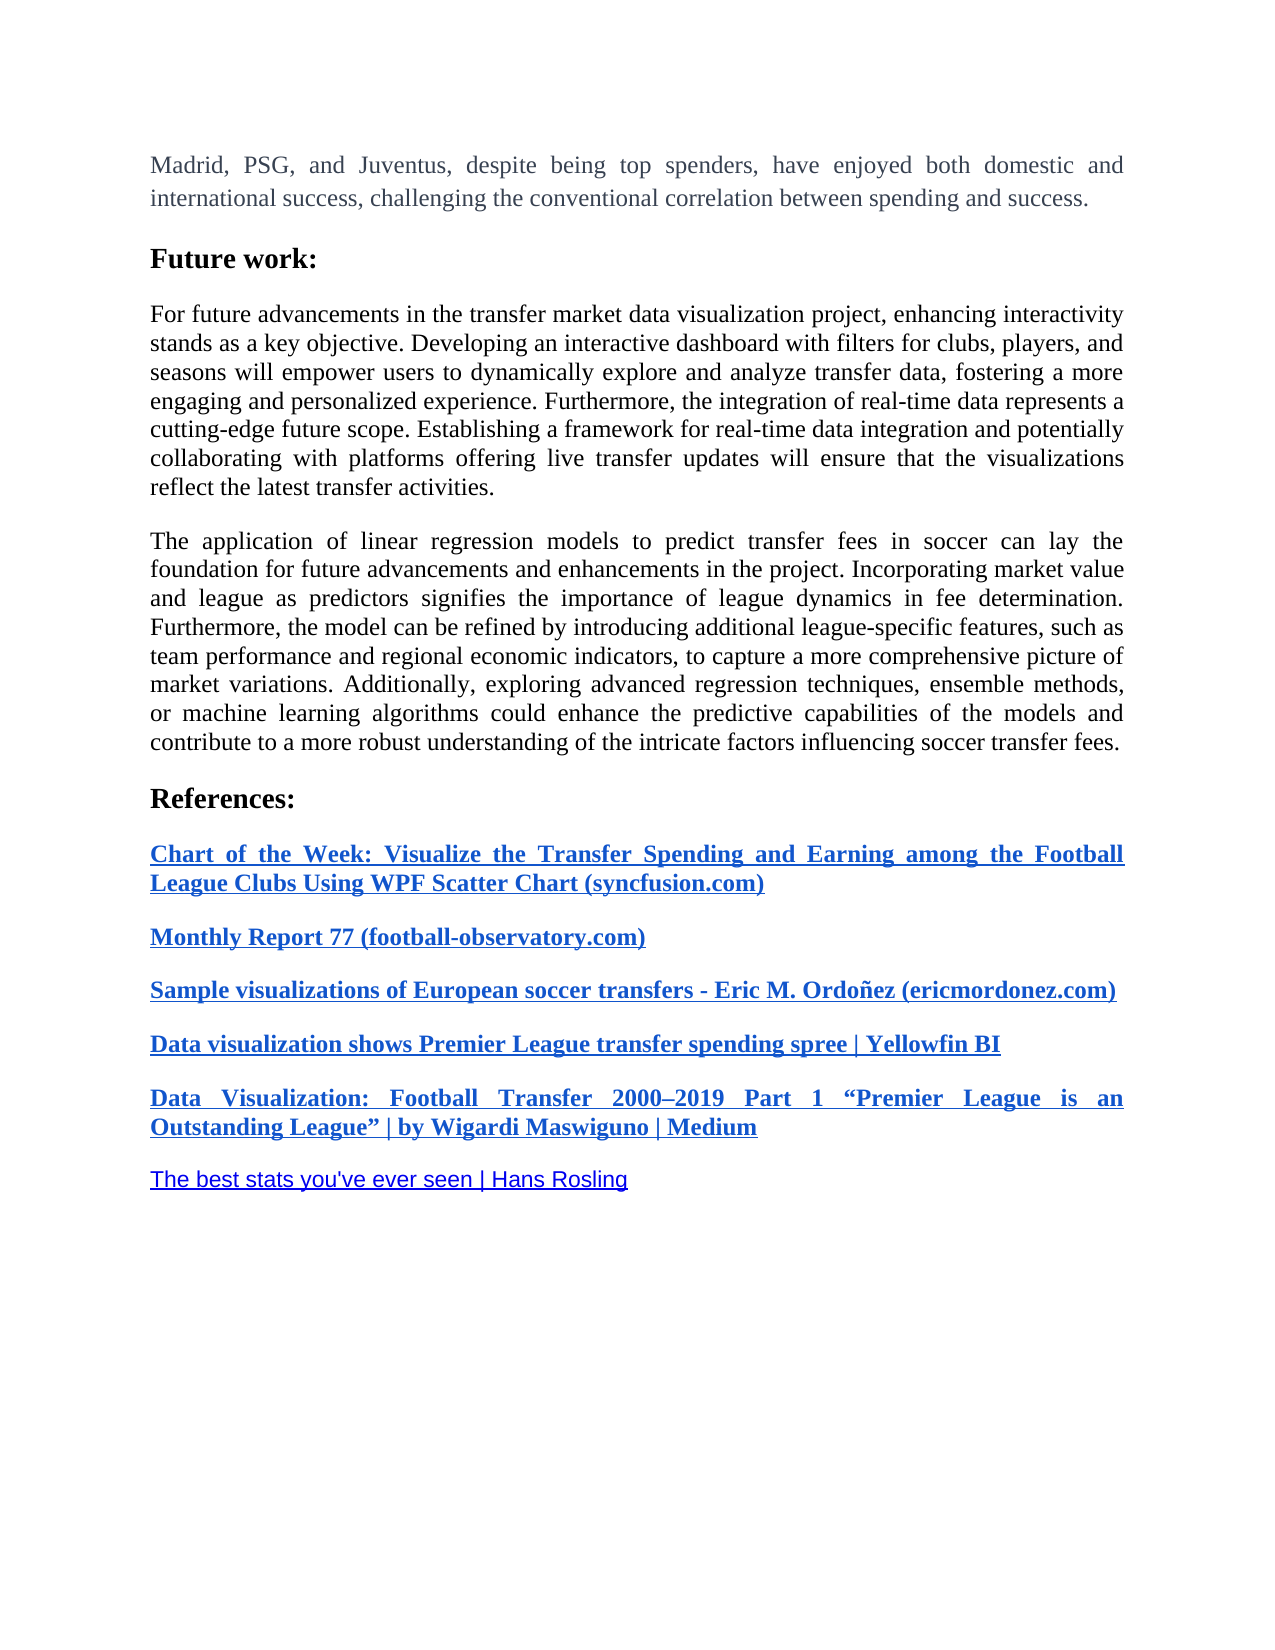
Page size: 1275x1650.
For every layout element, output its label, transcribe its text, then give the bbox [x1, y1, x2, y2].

text The application of linear regression models to predict transfer fees in soccer can lay the foundation for future advancements and enhancements in the project. Incorporating market value and league as predictors signifies the importance of league dynamics in fee determination. Furthermore, the model can be refined by introducing additional league-specific features, such as team performance and regional economic indicators, to capture a more comprehensive picture of market variations. Additionally, exploring advanced regression techniques, ensemble methods, or machine learning algorithms could enhance the predictive capabilities of the models and contribute to a more robust understanding of the intricate factors influencing soccer transfer fees. [150, 526, 1125, 756]
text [150, 150, 1125, 212]
text Data Visualization: Football Transfer 2000–2019 Part 1 “Premier League is an Outstanding League” | by Wigardi Maswiguno | Medium [150, 1083, 1125, 1141]
text The best stats you've ever seen | Hans Rosling [150, 1166, 1125, 1192]
text Future work: [150, 241, 1125, 274]
text Data visualization shows Premier League transfer spending spree | Yellowfin BI [150, 1029, 1125, 1058]
text References: [150, 781, 1125, 814]
text Monthly Report 77 (football-observatory.com) [150, 922, 1125, 951]
text Chart of the Week: Visualize the Transfer Spending and Earning among the Football League Clubs Using WPF Scatter Chart (syncfusion.com) [150, 866, 1125, 897]
text Chart of the Week: Visualize the Transfer Spending and Earning among the Football League Clubs Using WPF Scatter Chart (syncfusion.com) [150, 839, 1125, 864]
text Sample visualizations of European soccer transfers - Eric M. Ordoñez (ericmordonez.com) [150, 976, 1125, 1004]
text For future advancements in the transfer market data visualization project, enhancing interactivity stands as a key objective. Developing an interactive dashboard with filters for clubs, players, and seasons will empower users to dynamically explore and analyze transfer data, fostering a more engaging and personalized experience. Furthermore, the integration of real-time data represents a cutting-edge future scope. Establishing a framework for real-time data integration and potentially collaborating with platforms offering live transfer updates will ensure that the visualizations reflect the latest transfer activities. [150, 299, 1125, 501]
